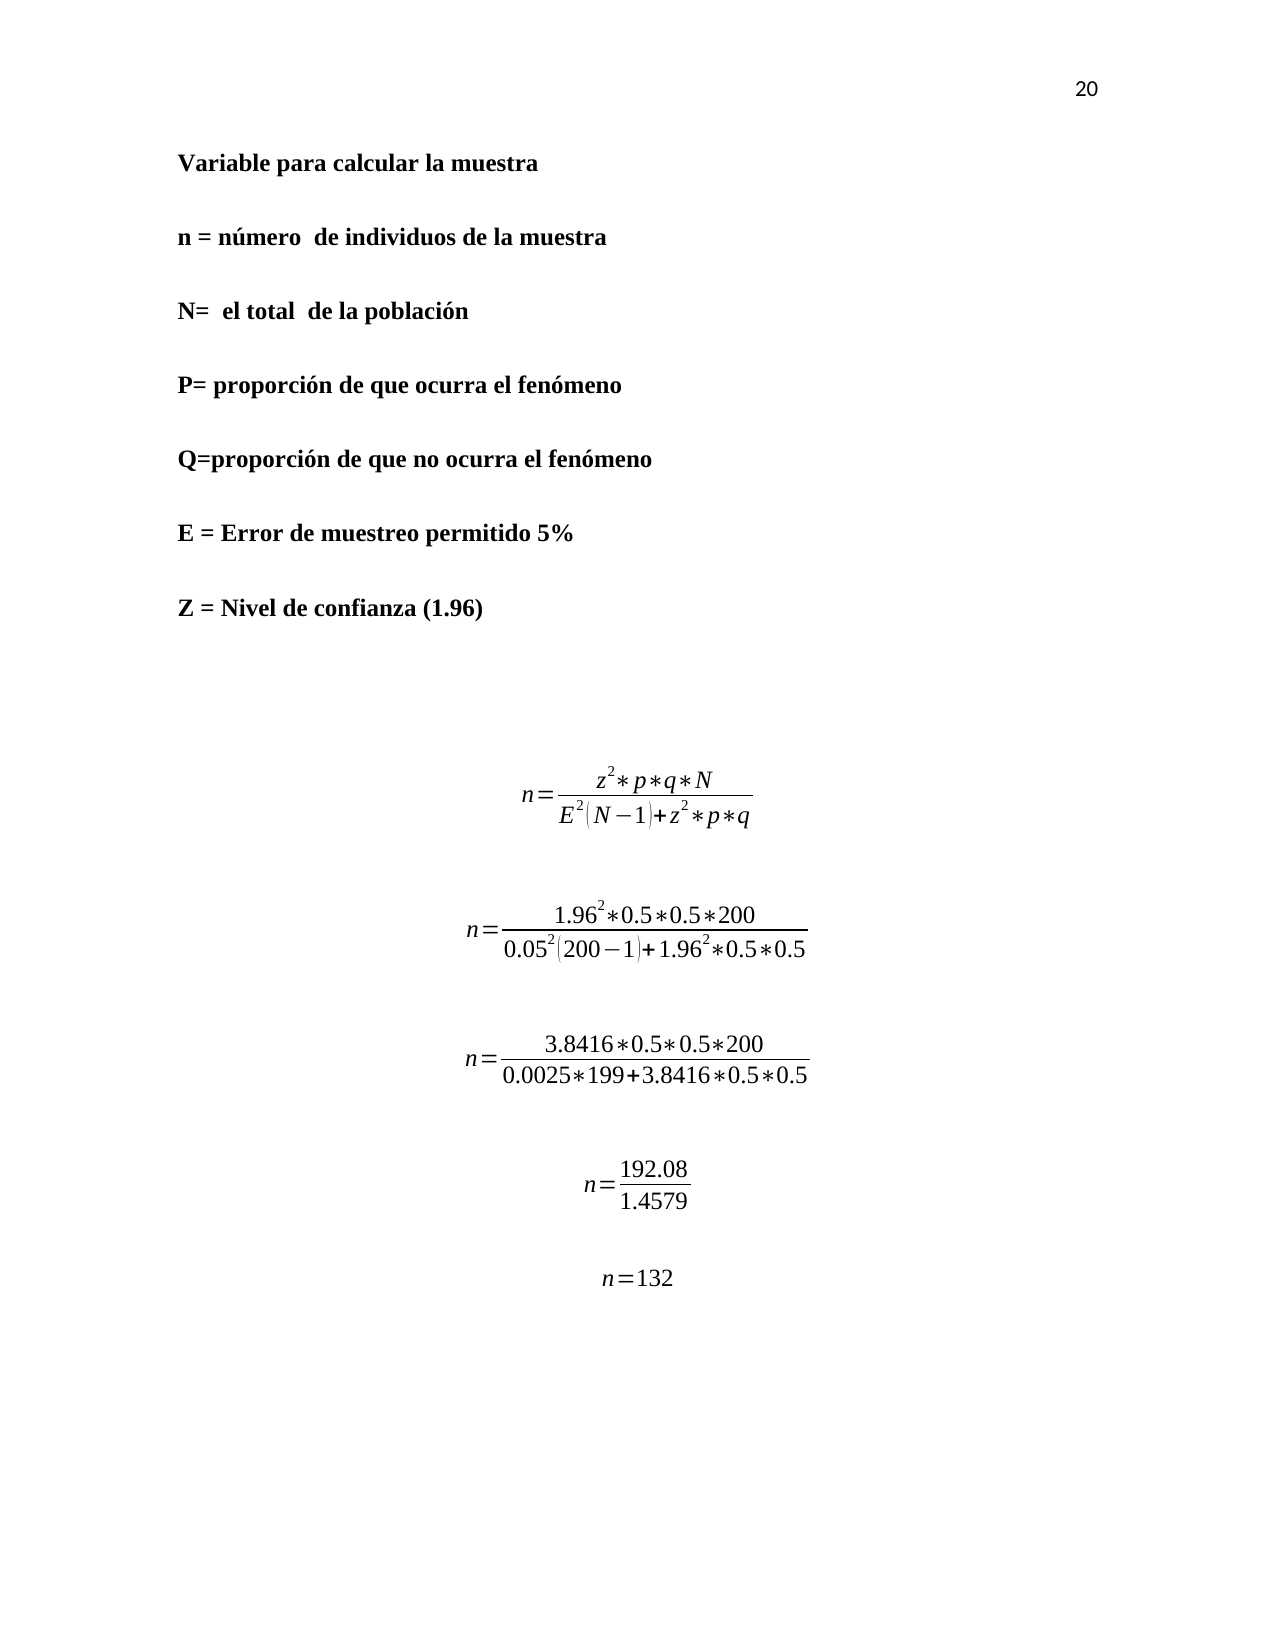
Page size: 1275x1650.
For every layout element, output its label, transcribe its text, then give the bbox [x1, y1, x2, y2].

text Q=proporción de que no ocurra el fenómeno [177, 444, 1098, 473]
text N= el total de la población [177, 296, 1098, 325]
text E = Error de muestreo permitido 5% [177, 518, 1098, 547]
text Z = Nivel de confianza (1.96) [177, 593, 1098, 621]
text Variable para calcular la muestra [177, 148, 1098, 176]
text n = número de individuos de la muestra [177, 222, 1098, 251]
text P= proporción de que ocurra el fenómeno [177, 370, 1098, 399]
